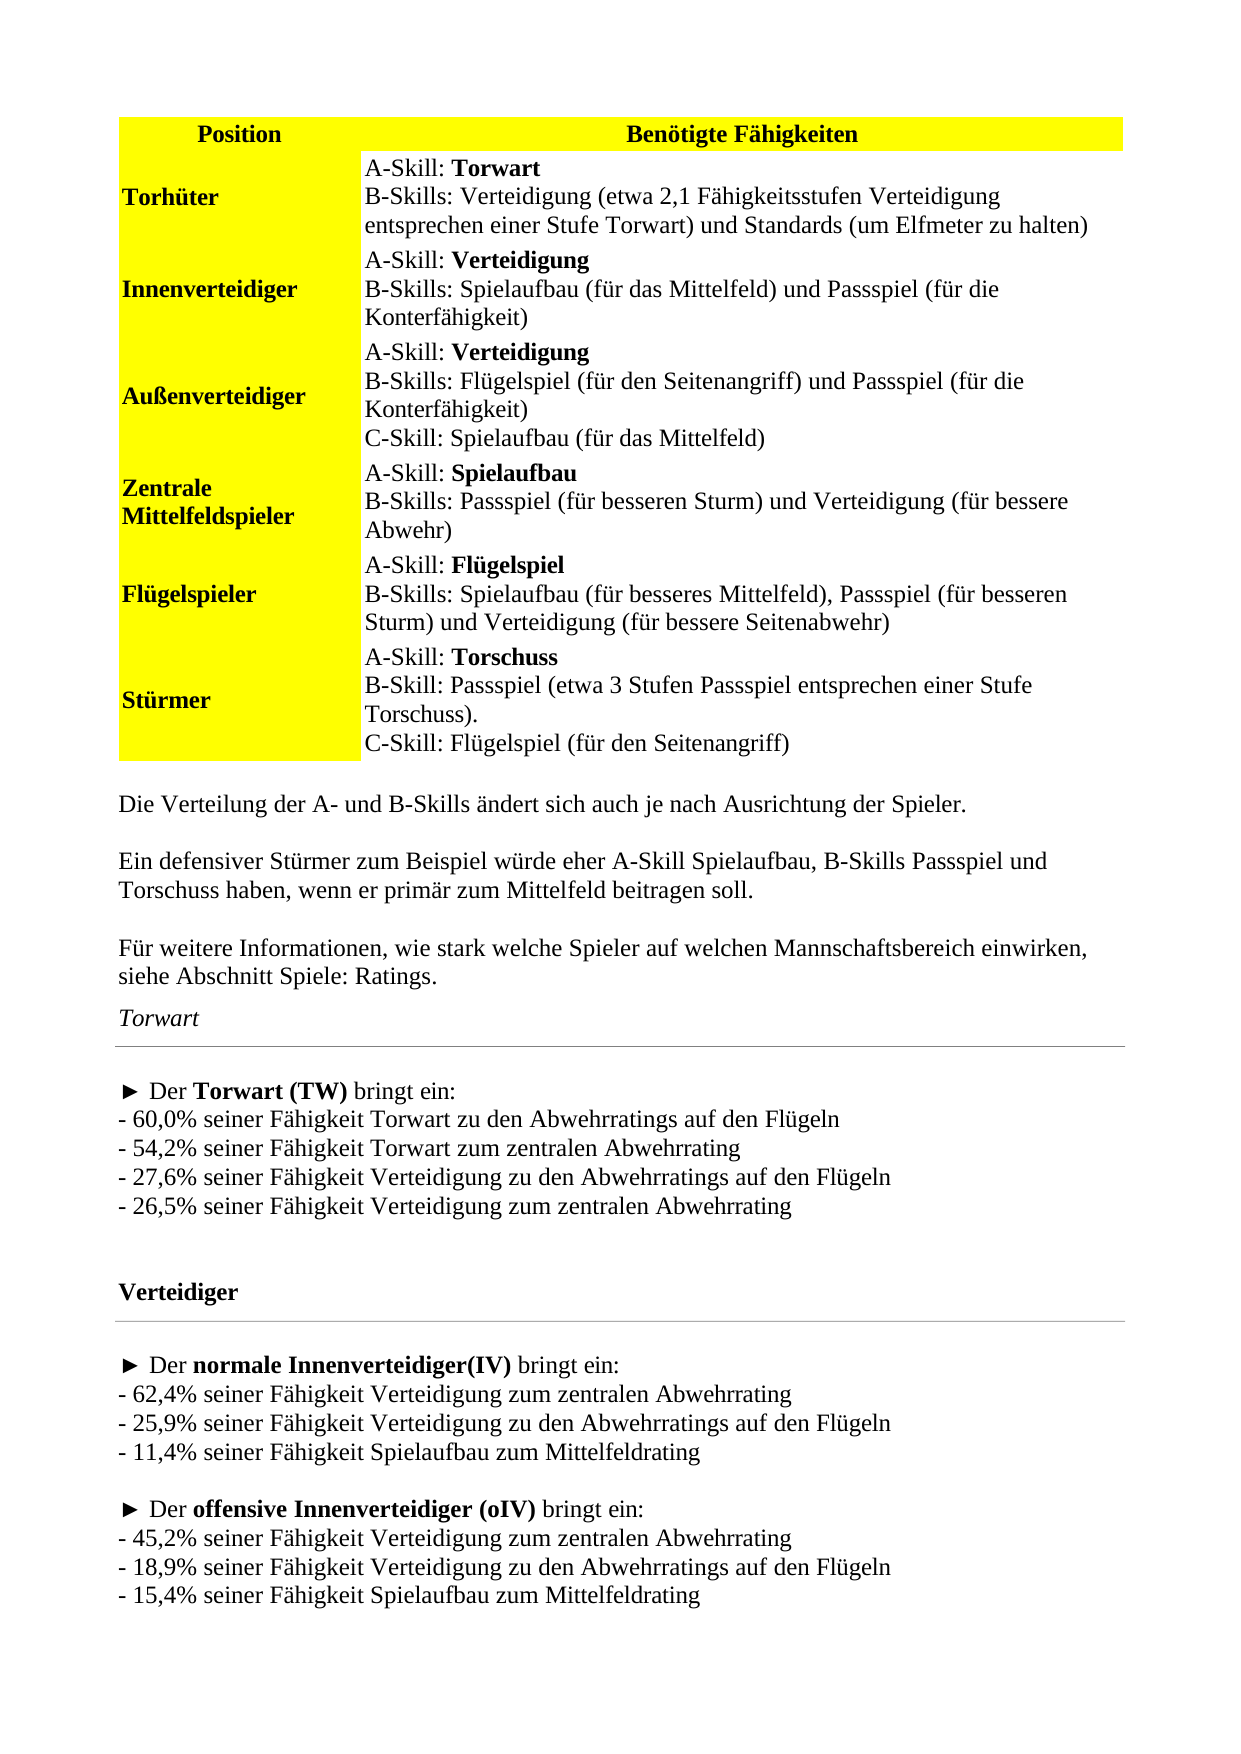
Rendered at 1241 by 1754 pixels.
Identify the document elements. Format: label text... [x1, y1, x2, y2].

list 11,4% seiner Fähigkeit Spielaufbau zum Mittelfeldrating [118, 1437, 1138, 1465]
list 62,4% seiner Fähigkeit Verteidigung zum zentralen Abwehrrating [118, 1379, 1138, 1408]
text Die Verteilung der A- und B-Skills ändert sich auch je nach Ausrichtung der Spieler. [118, 789, 1138, 817]
list 26,5% seiner Fähigkeit Verteidigung zum zentralen Abwehrrating [118, 1191, 1138, 1219]
list Der normale Innenverteidiger(IV) bringt ein: [118, 1350, 1138, 1379]
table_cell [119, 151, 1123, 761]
list 45,2% seiner Fähigkeit Verteidigung zum zentralen Abwehrrating [118, 1523, 1138, 1552]
text Ein defensiver Stürmer zum Beispiel würde eher A-Skill Spielaufbau, B-Skills Passspiel und Torschuss haben, wenn er primär zum Mittelfeld beitragen soll. [118, 846, 1121, 904]
text Torwart [118, 1003, 1138, 1031]
list Der Torwart (TW) bringt ein: [118, 1076, 1138, 1104]
list Der offensive Innenverteidiger (oIV) bringt ein: [118, 1494, 1138, 1523]
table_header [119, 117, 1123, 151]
text Für weitere Informationen, wie stark welche Spieler auf welchen Mannschaftsbereich einwirken, siehe Abschnitt Spiele: Ratings. [118, 933, 1121, 990]
list 27,6% seiner Fähigkeit Verteidigung zu den Abwehrratings auf den Flügeln [118, 1162, 1138, 1191]
subtitle Verteidiger [118, 1277, 1138, 1306]
list 25,9% seiner Fähigkeit Verteidigung zu den Abwehrratings auf den Flügeln [118, 1408, 1138, 1437]
list 54,2% seiner Fähigkeit Torwart zum zentralen Abwehrrating [118, 1133, 1138, 1162]
list 60,0% seiner Fähigkeit Torwart zu den Abwehrratings auf den Flügeln [118, 1104, 1138, 1133]
list 18,9% seiner Fähigkeit Verteidigung zu den Abwehrratings auf den Flügeln [118, 1552, 1138, 1580]
list 15,4% seiner Fähigkeit Spielaufbau zum Mittelfeldrating [118, 1580, 1138, 1609]
